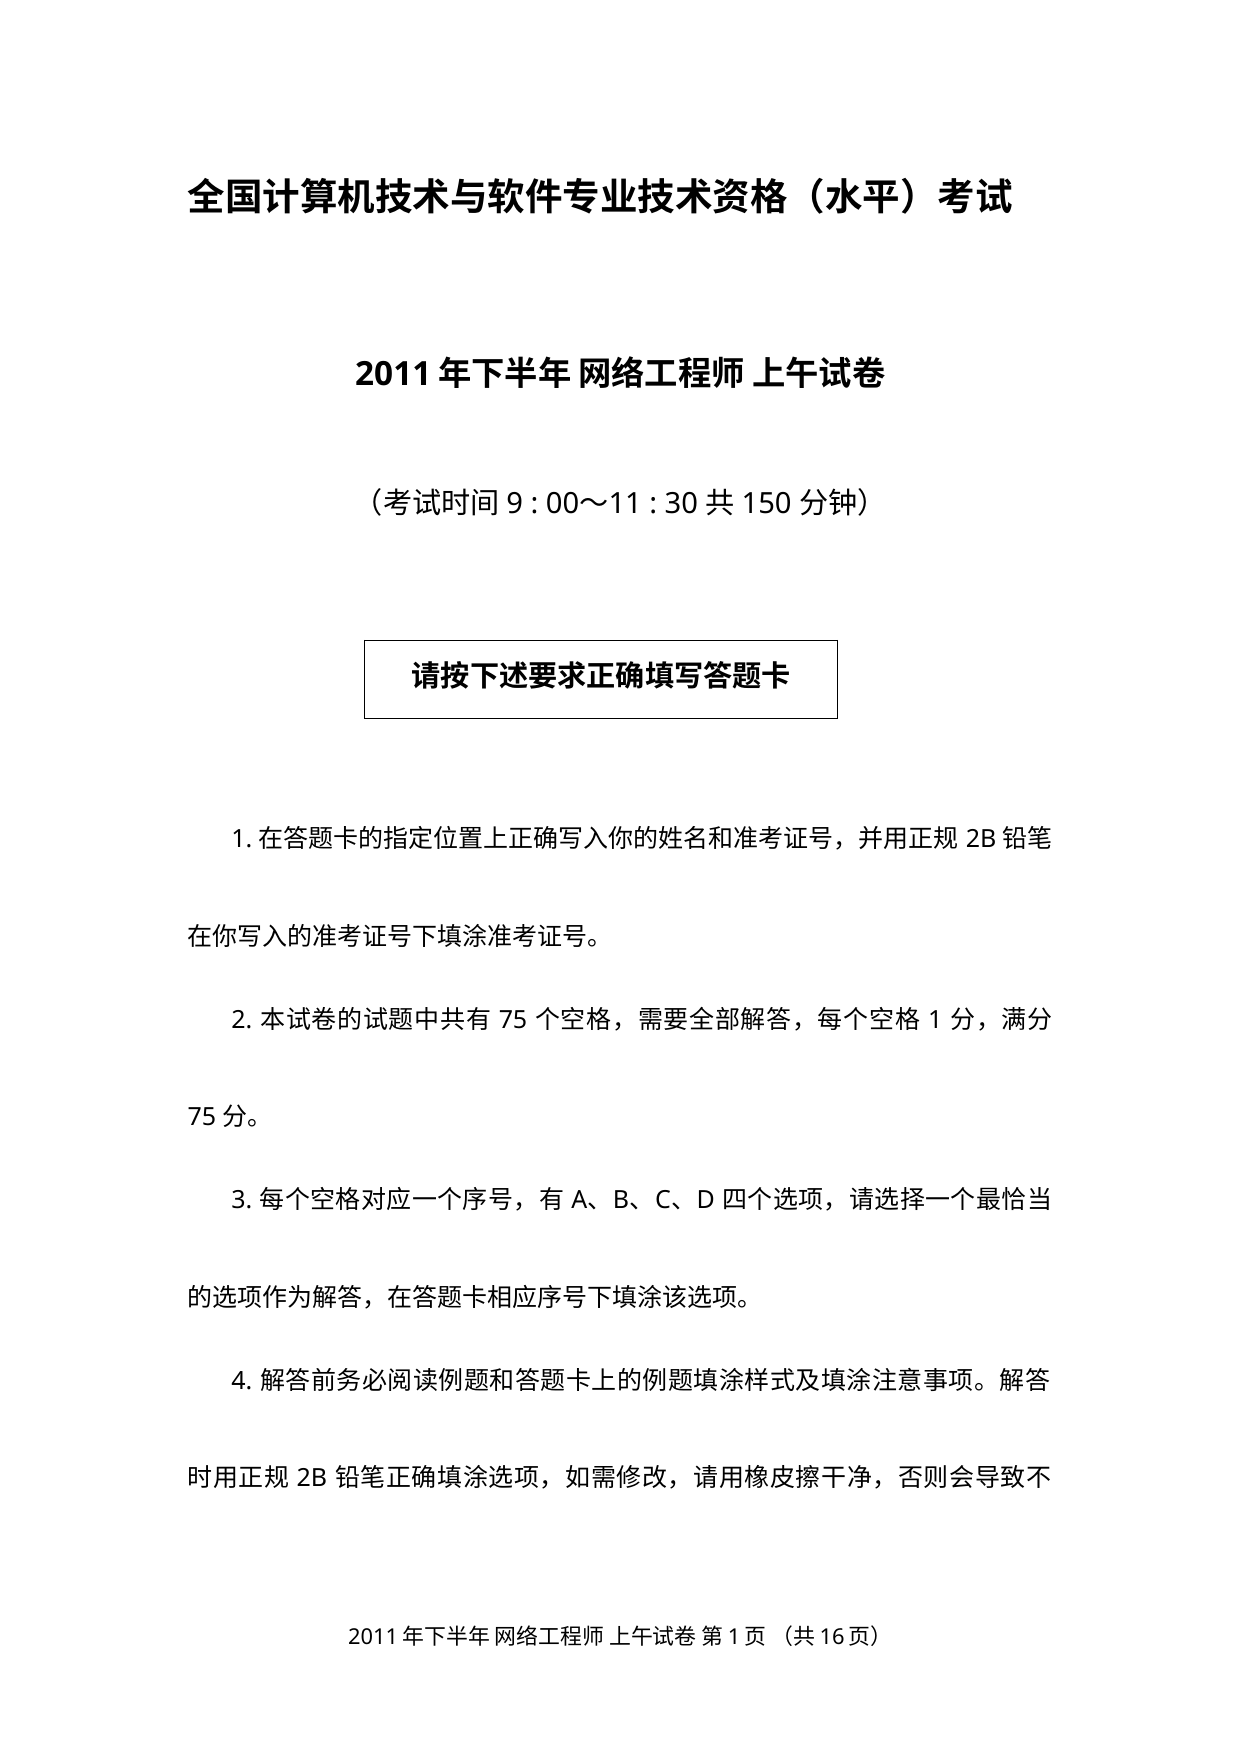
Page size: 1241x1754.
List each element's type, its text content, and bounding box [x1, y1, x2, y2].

text 3. 每个空格对应一个序号，有 A、B、C、D 四个选项，请选择一个最恰当的选项作为解答，在答题卡相应序号下填涂该选项。 [187, 1165, 1053, 1328]
text （考试时间 9 : 00～11 : 30 共 150 分钟） [187, 469, 1053, 534]
text 全国计算机技术与软件专业技术资格（水平）考试 [187, 162, 1053, 227]
table_header 请按下述要求正确填写答题卡 [365, 641, 837, 718]
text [187, 1346, 1053, 1508]
text 2. 本试卷的试题中共有 75 个空格，需要全部解答，每个空格 1 分，满分 75 分。 [187, 985, 1053, 1147]
text 2011年下半年 网络工程师 上午试卷 [187, 339, 1053, 453]
text 1. 在答题卡的指定位置上正确写入你的姓名和准考证号，并用正规 2B 铅笔在你写入的准考证号下填涂准考证号。 [187, 804, 1053, 967]
